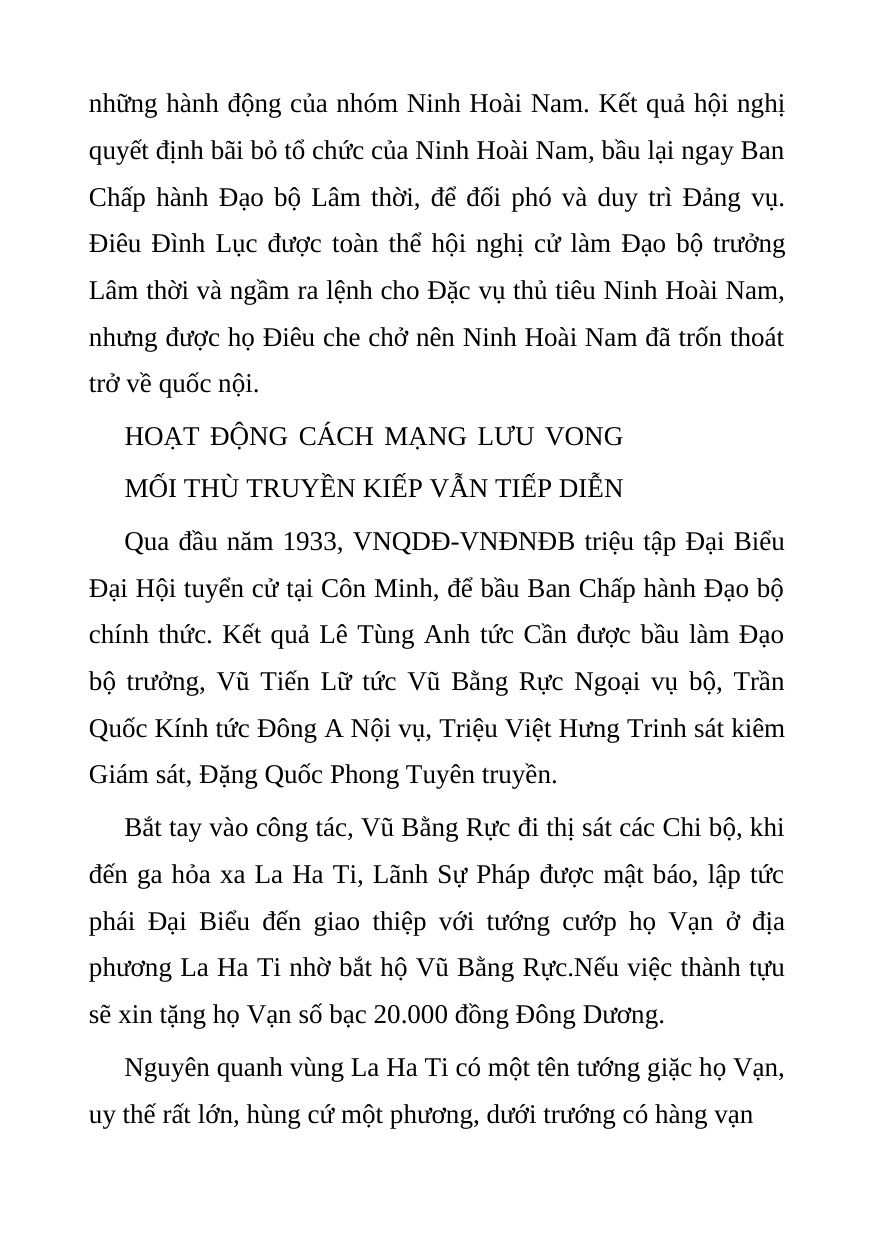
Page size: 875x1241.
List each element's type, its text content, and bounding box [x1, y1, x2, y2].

text Qua đầu năm 1933, VNQDĐ-VNĐNĐB triệu tập Đại Biểu Đại Hội tuyển cử tại Côn Minh, để bầu Ban Chấp hành Đạo bộ chính thức. Kết quả Lê Tùng Anh tức Cần được bầu làm Đạo bộ trưởng, Vũ Tiến Lữ tức Vũ Bằng Rực Ngoại vụ bộ, Trần Quốc Kính tức Đông A Nội vụ, Triệu Việt Hưng Trinh sát kiêm Giám sát, Đặng Quốc Phong Tuyên truyền. [89, 525, 786, 790]
text những hành động của nhóm Ninh Hoài Nam. Kết quả hội nghị quyết định bãi bỏ tổ chức của Ninh Hoài Nam, bầu lại ngay Ban Chấp hành Đạo bộ Lâm thời, để đối phó và duy trì Đảng vụ. Điêu Đình Lục được toàn thể hội nghị cử làm Đạo bộ trưởng Lâm thời và ngầm ra lệnh cho Đặc vụ thủ tiêu Ninh Hoài Nam, nhưng được họ Điêu che chở nên Ninh Hoài Nam đã trốn thoát trở về quốc nội. [89, 87, 786, 398]
text HOẠT ĐỘNG CÁCH MẠNG LƯU VONG MỐI THÙ TRUYỀN KIẾP VẪN TIẾP DIỄN [124, 420, 624, 504]
text Nguyên quanh vùng La Ha Ti có một tên tướng giặc họ Vạn, uy thế rất lớn, hùng cứ một phương, dưới trướng có hàng vạn [89, 1051, 786, 1129]
text Bắt tay vào công tác, Vũ Bằng Rực đi thị sát các Chi bộ, khi đến ga hỏa xa La Ha Ti, Lãnh Sự Pháp được mật báo, lập tức phái Đại Biểu đến giao thiệp với tướng cướp họ Vạn ở địa phương La Ha Ti nhờ bắt hộ Vũ Bằng Rực.Nếu việc thành tựu sẽ xin tặng họ Vạn số bạc 20.000 đồng Đông Dương. [89, 812, 786, 1029]
